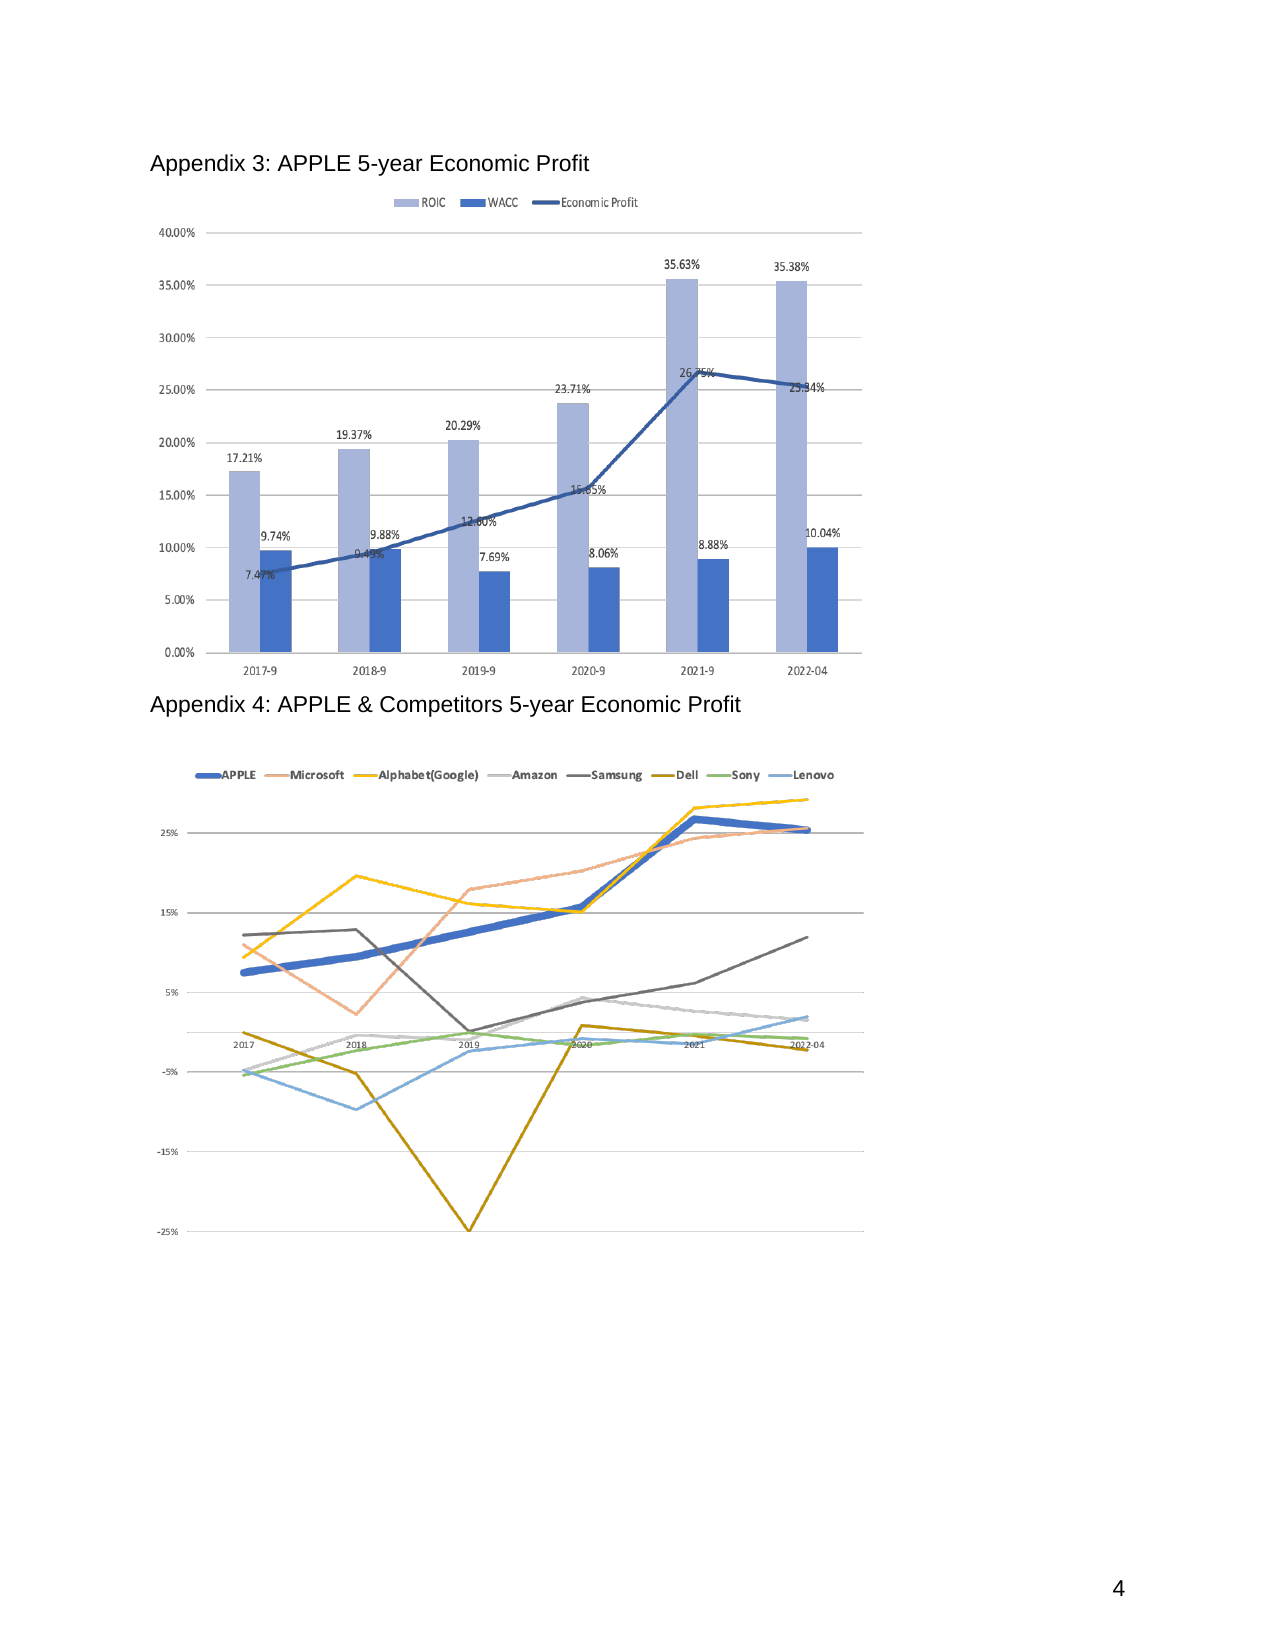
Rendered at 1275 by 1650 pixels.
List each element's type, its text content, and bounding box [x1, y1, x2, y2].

picture [150, 180, 876, 688]
text Appendix 3: APPLE 5-year Economic Profit [150, 150, 1125, 176]
text Appendix 4: APPLE & Competitors 5-year Economic Profit [150, 691, 1125, 717]
picture [150, 751, 876, 1244]
